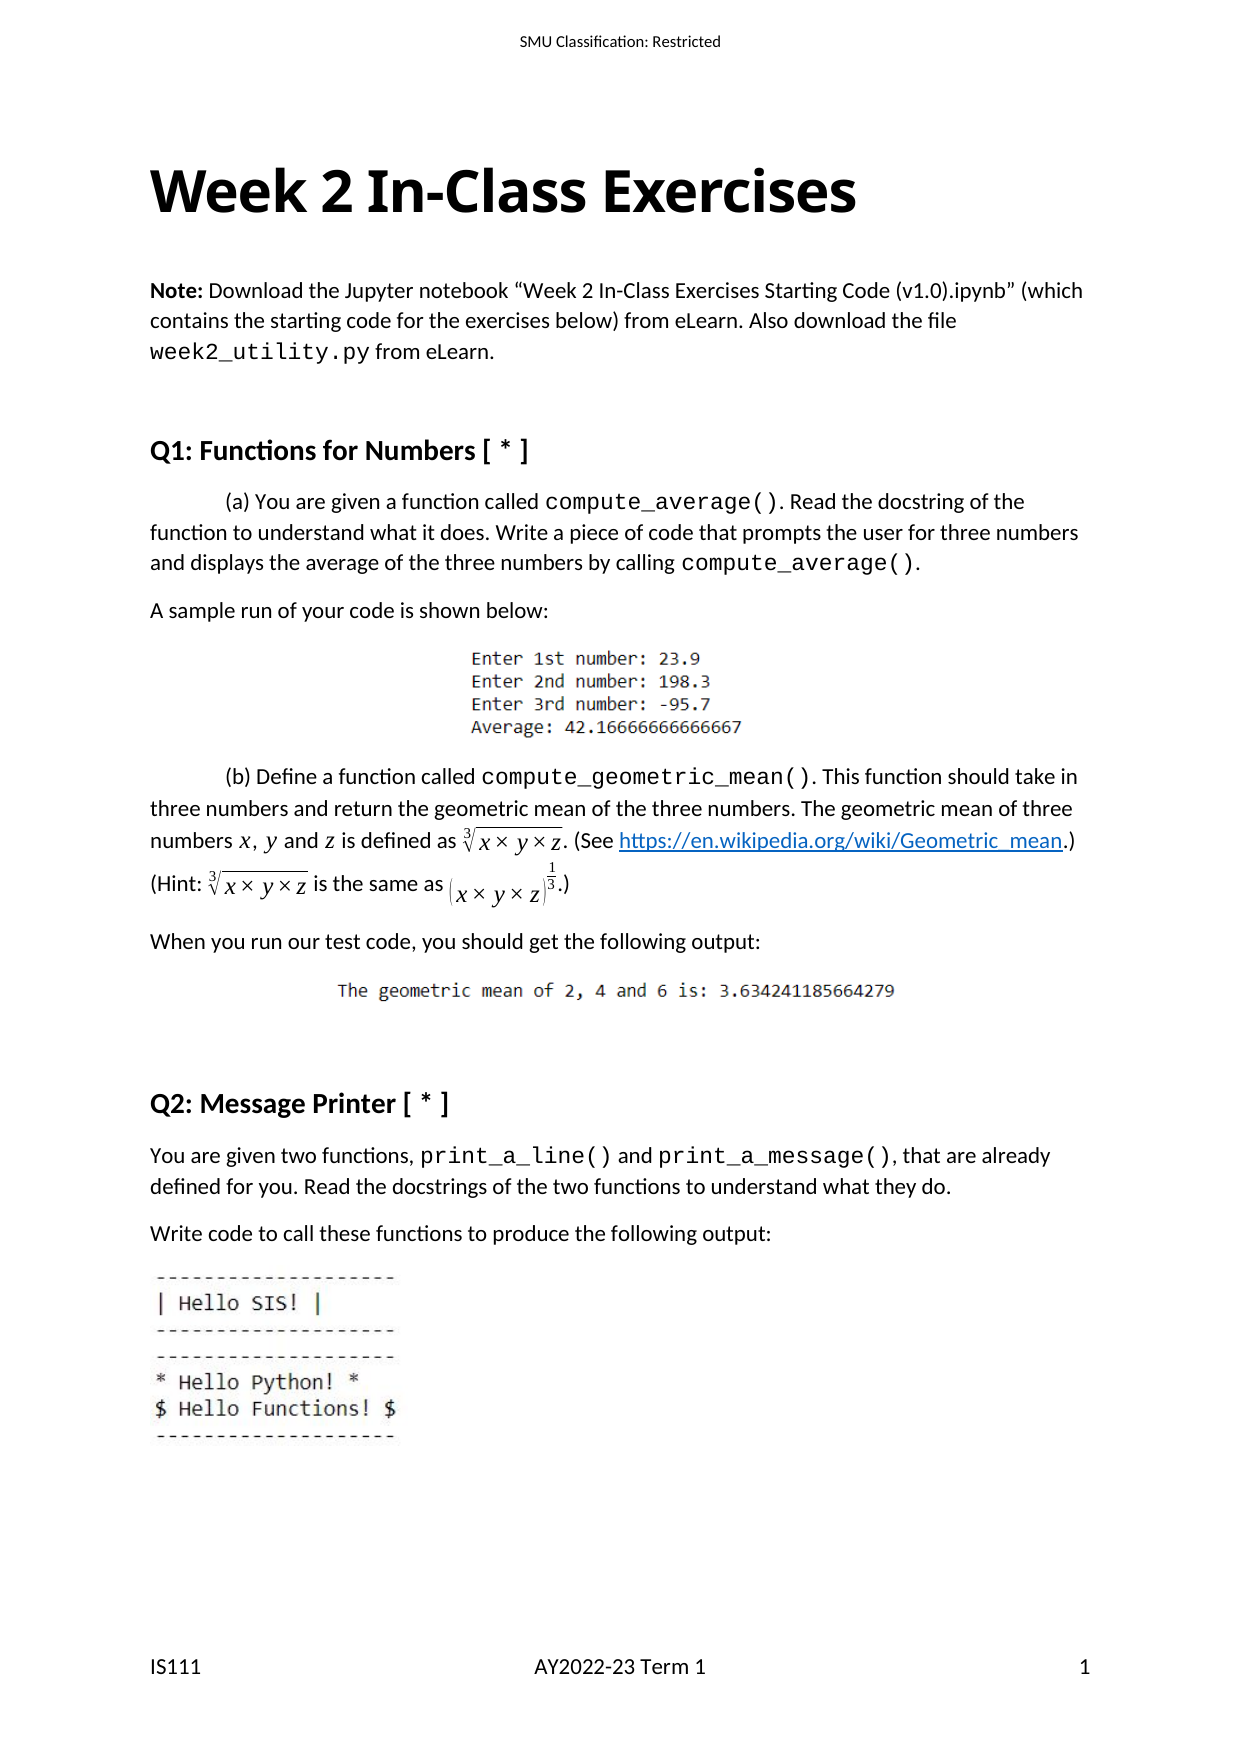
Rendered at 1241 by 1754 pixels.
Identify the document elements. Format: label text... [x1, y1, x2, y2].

title Week 2 In-Class Exercises [150, 150, 1090, 229]
text Q2: Message Printer [ * ] [150, 1086, 1090, 1121]
picture [325, 974, 915, 1012]
picture [150, 1265, 408, 1446]
text (b) Define a function called compute_geometric_mean(). This function should take in three numbers and return the geometric mean of the three numbers. The geometric mean of three numbers , and is defined as . (See https://en.wikipedia.org/wiki/Geometric_mean.) (Hint: is the same as .) [150, 762, 1090, 908]
text Write code to call these functions to produce the following output: [150, 1219, 1090, 1247]
text When you run our test code, you should get the following output: [150, 927, 1090, 955]
text A sample run of your code is shown below: [150, 597, 1090, 624]
text Note: Download the Jupyter notebook “Week 2 In-Class Exercises Starting Code (v1.0).ipynb” (which contains the starting code for the exercises below) from eLearn. Also download the file week2_utility.py from eLearn. [150, 276, 1090, 366]
text You are given two functions, print_a_line() and print_a_message(), that are already defined for you. Read the docstrings of the two functions to understand what they do. [150, 1141, 1090, 1200]
text (a) You are given a function called compute_average(). Read the docstring of the function to understand what it does. Write a piece of code that prompts the user for three numbers and displays the average of the three numbers by calling compute_average(). [150, 487, 1090, 578]
picture [461, 643, 779, 744]
text Q1: Functions for Numbers [ * ] [150, 432, 1090, 467]
